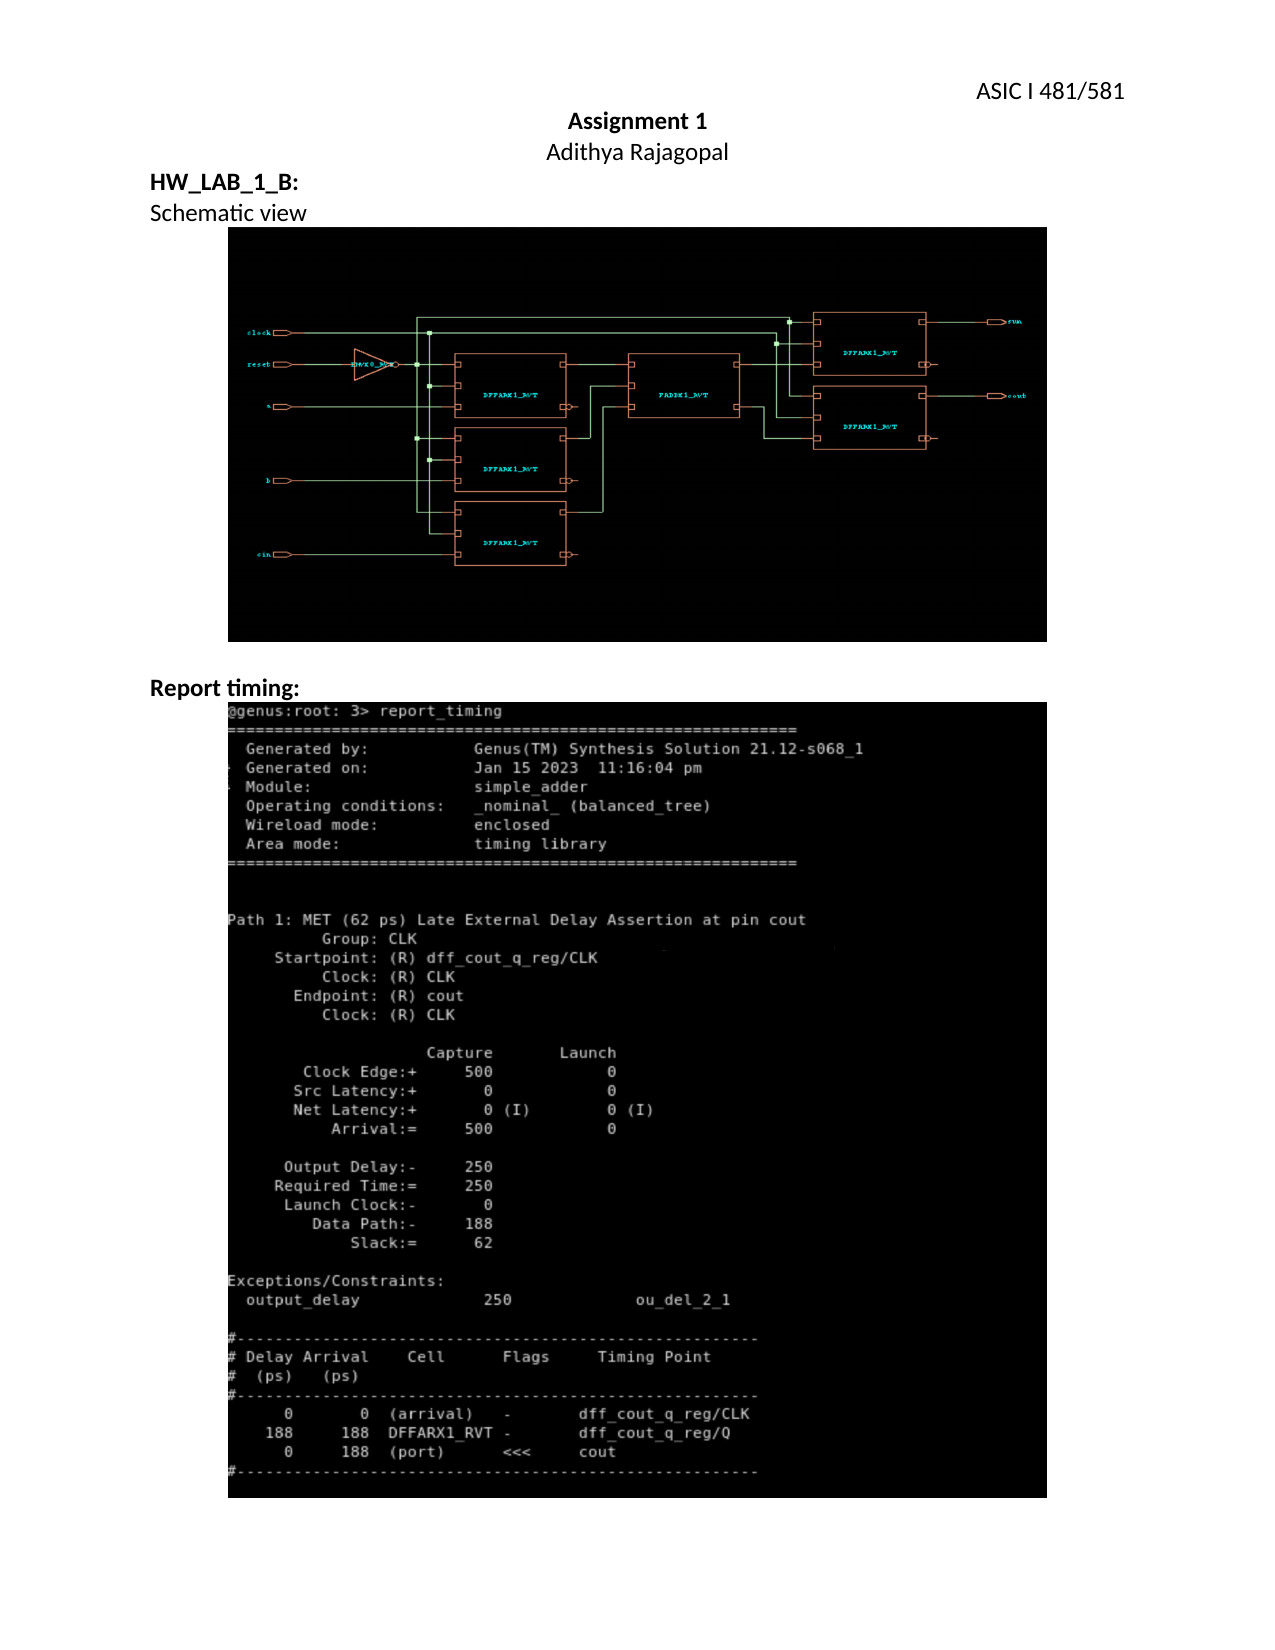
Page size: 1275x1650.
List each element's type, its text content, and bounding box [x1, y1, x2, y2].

text HW_LAB_1_B: [150, 167, 1125, 197]
picture [228, 227, 1047, 642]
picture [228, 702, 1047, 1498]
text Schematic view [150, 197, 1125, 228]
text Report timing: [150, 672, 1125, 702]
